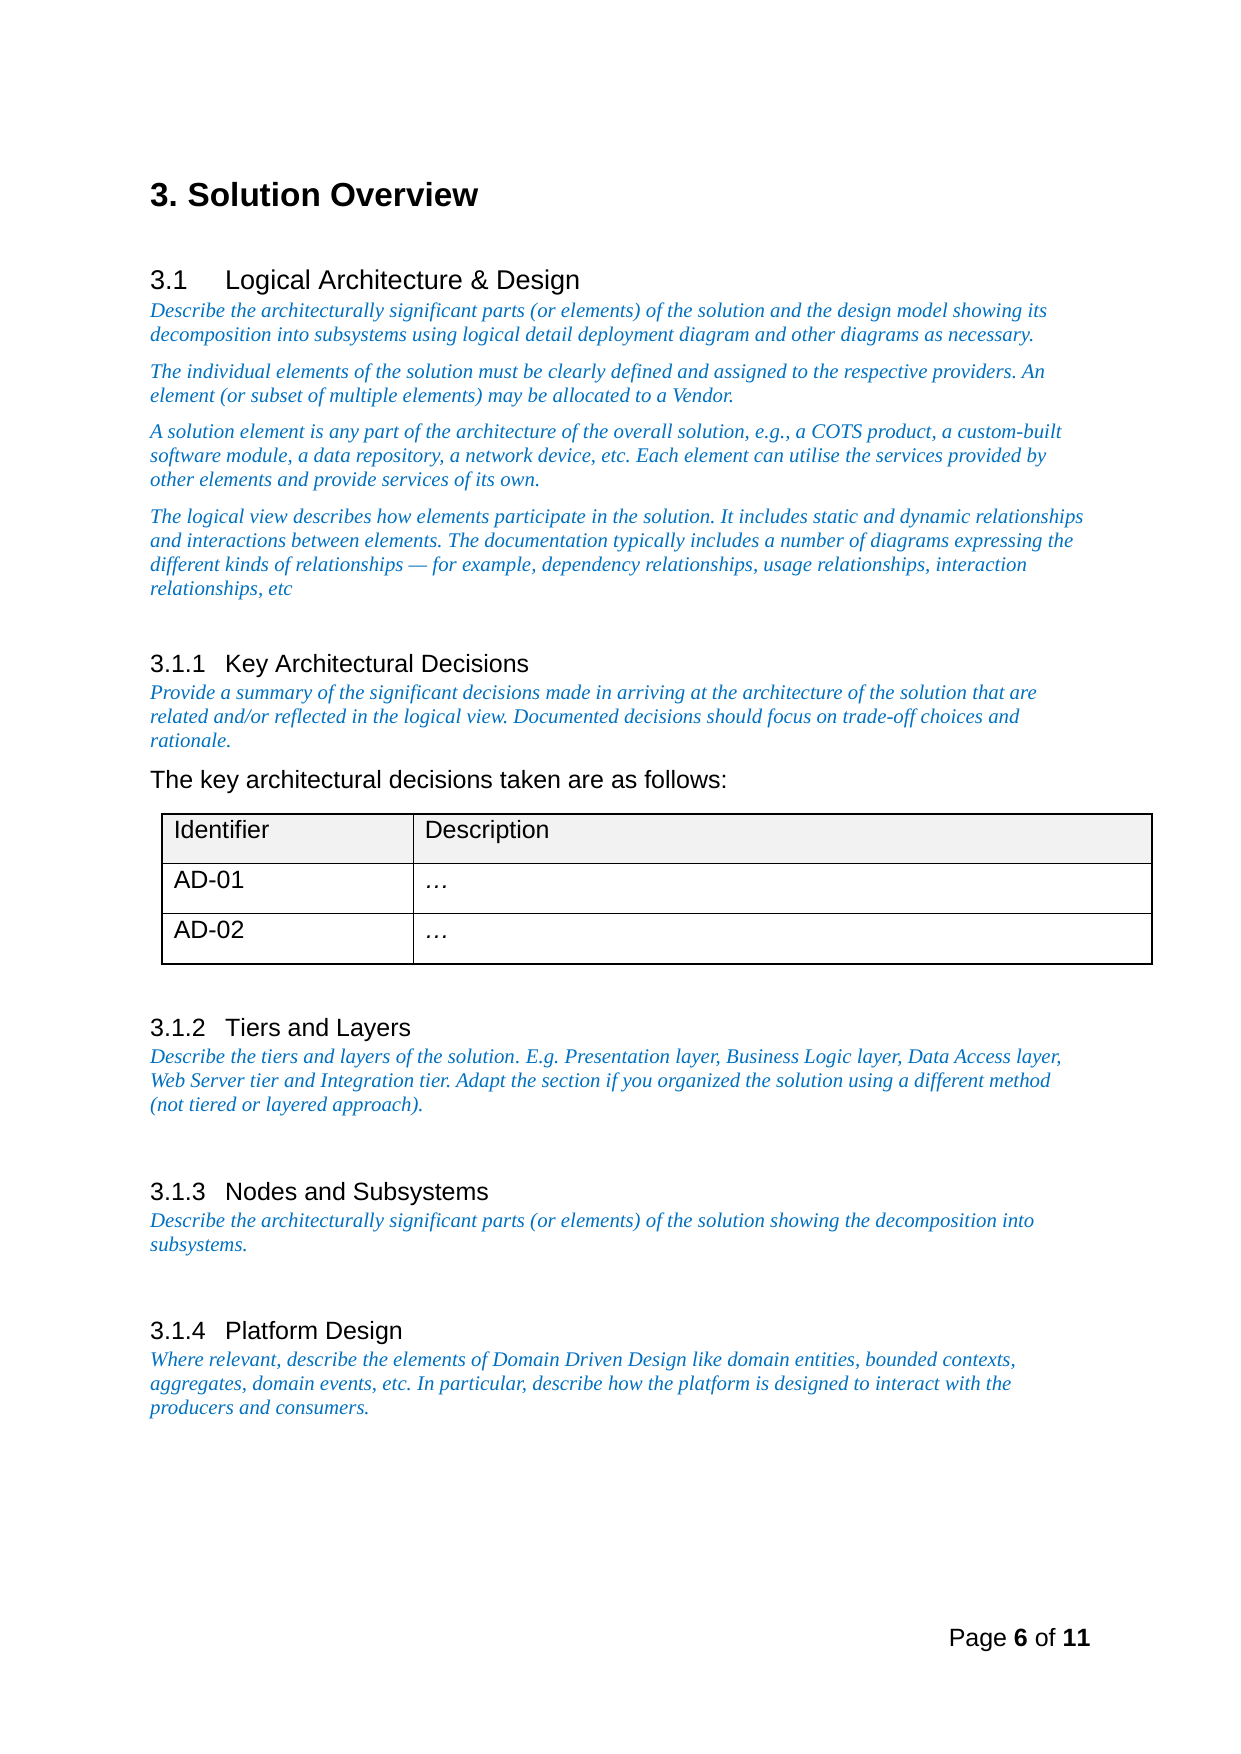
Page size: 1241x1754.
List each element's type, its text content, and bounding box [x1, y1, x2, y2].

text Describe the architecturally significant parts (or elements) of the solution and the design model showing its decomposition into subsystems using logical detail deployment diagram and other diagrams as necessary. [150, 298, 1090, 346]
subtitle Logical Architecture & Design [150, 264, 1090, 295]
text The logical view describes how elements participate in the solution. It includes static and dynamic relationships and interactions between elements. The documentation typically includes a number of diagrams expressing the different kinds of relationships — for example, dependency relationships, usage relationships, interaction relationships, etc [150, 504, 1090, 600]
text Provide a summary of the significant decisions made in arriving at the architecture of the solution that are related and/or reflected in the logical view. Documented decisions should focus on trade-off choices and rationale. [150, 680, 1090, 752]
subtitle Platform Design [150, 1316, 1090, 1345]
table_cell … [414, 914, 1151, 963]
text The key architectural decisions taken are as follows: [150, 765, 1090, 794]
text Where relevant, describe the elements of Domain Driven Design like domain entities, bounded contexts, aggregates, domain events, etc. In particular, describe how the platform is designed to interact with the producers and consumers. [150, 1347, 1090, 1419]
text A solution element is any part of the architecture of the overall solution, e.g., a COTS product, a custom-built software module, a data repository, a network device, etc. Each element can utilise the services provided by other elements and provide services of its own. [150, 419, 1090, 491]
table_cell AD-01 [163, 864, 413, 913]
subtitle Tiers and Layers [150, 1013, 1090, 1042]
table_cell AD-02 [163, 914, 413, 963]
table_cell … [414, 864, 1151, 913]
subtitle Solution Overview [150, 175, 1090, 213]
text Describe the tiers and layers of the solution. E.g. Presentation layer, Business Logic layer, Data Access layer, Web Server tier and Integration tier. Adapt the section if you organized the solution using a different method (not tiered or layered approach). [150, 1044, 1090, 1116]
text The individual elements of the solution must be clearly defined and assigned to the respective providers. An element (or subset of multiple elements) may be allocated to a Vendor. [150, 358, 1090, 407]
text Describe the architecturally significant parts (or elements) of the solution showing the decomposition into subsystems. [150, 1208, 1090, 1256]
subtitle Nodes and Subsystems [150, 1177, 1090, 1205]
table_header Description [414, 815, 1151, 863]
table_header Identifier [163, 815, 413, 863]
subtitle Key Architectural Decisions [150, 649, 1090, 678]
